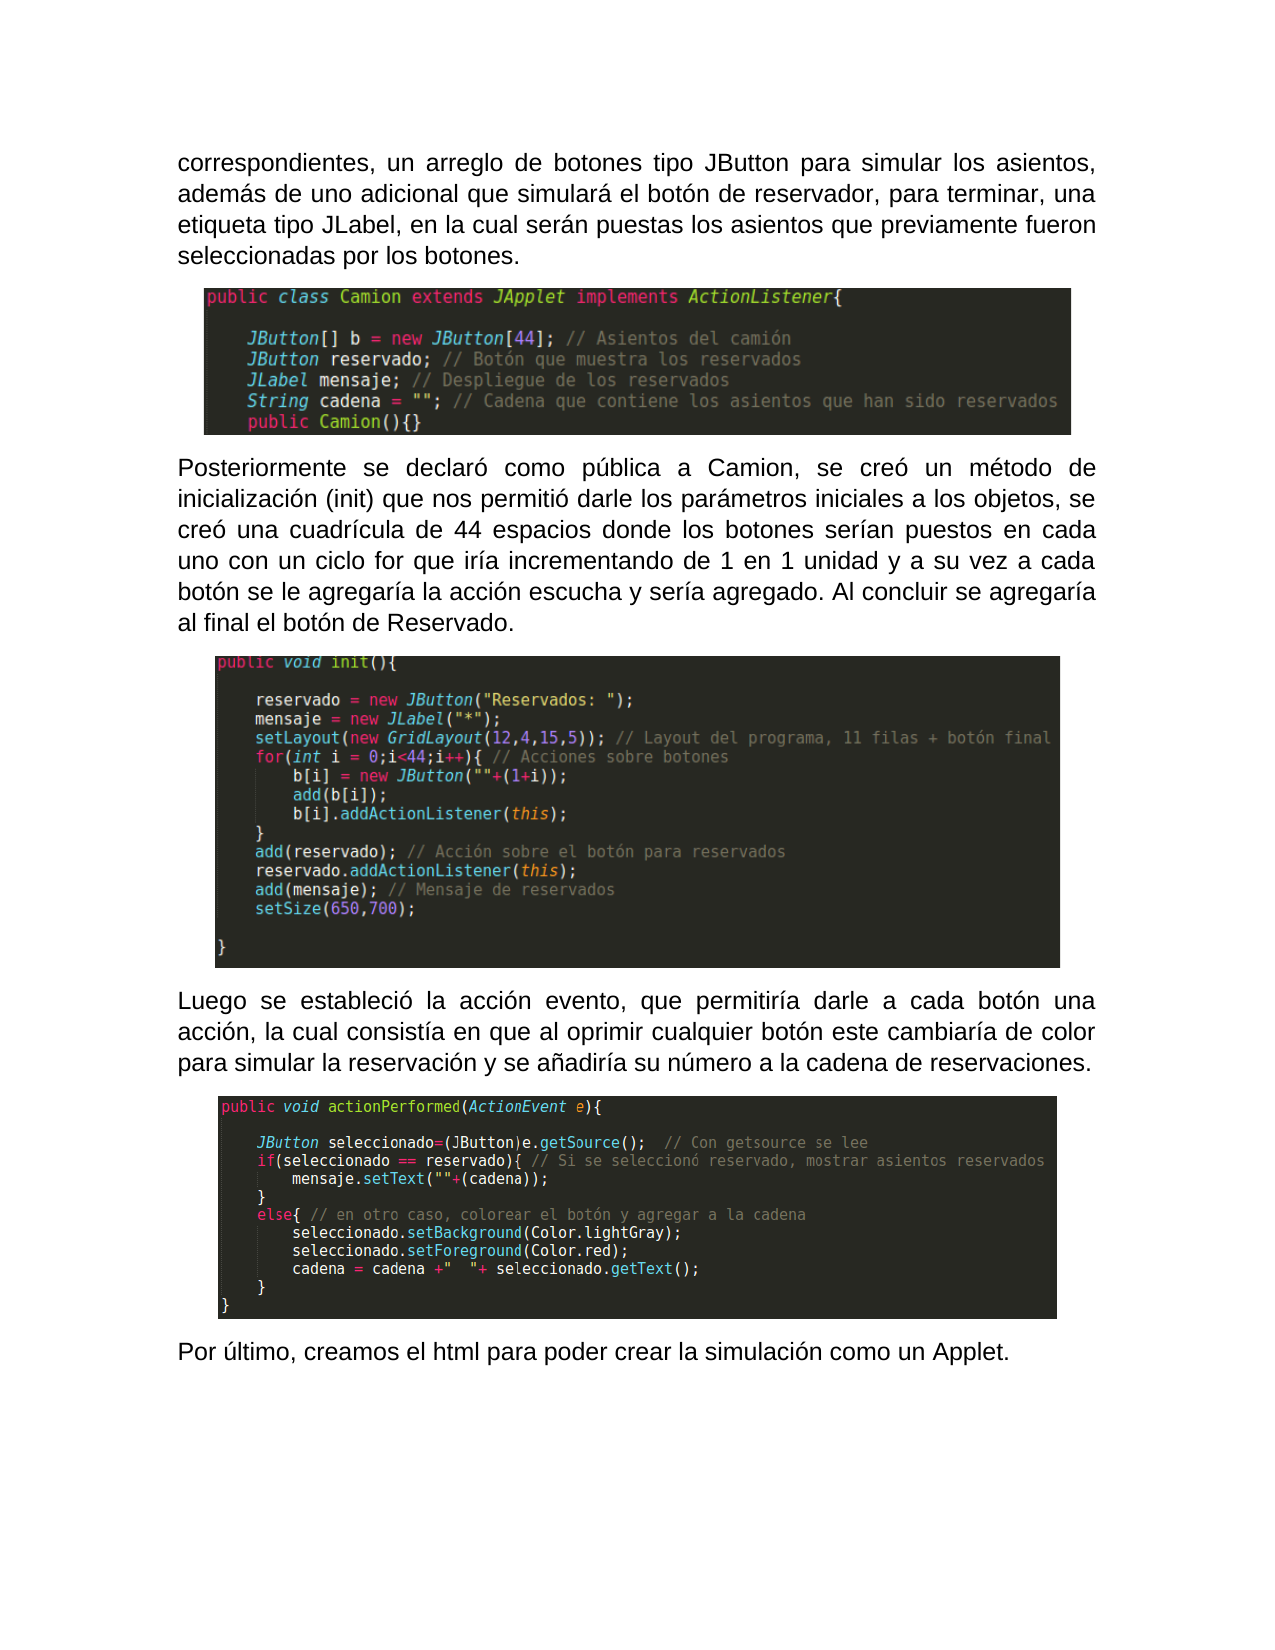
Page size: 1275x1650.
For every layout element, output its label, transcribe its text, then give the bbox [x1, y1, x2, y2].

text Por último, creamos el html para poder crear la simulación como un Applet. [177, 1337, 1098, 1366]
text Luego se estableció la acción evento, que permitiría darle a cada botón una acción, la cual consistía en que al oprimir cualquier botón este cambiaría de color para simular la reservación y se añadiría su número a la cadena de reservaciones. [177, 986, 1098, 1077]
picture [215, 656, 1060, 968]
text Posteriormente se declaró como pública a Camion, se creó un método de inicialización (init) que nos permitió darle los parámetros iniciales a los objetos, se creó una cuadrícula de 44 espacios donde los botones serían puestos en cada uno con un ciclo for que iría incrementando de 1 en 1 unidad y a su vez a cada botón se le agregaría la acción escucha y sería agregado. Al concluir se agregaría al final el botón de Reservado. [177, 453, 1098, 637]
picture [203, 288, 1072, 435]
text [177, 148, 1098, 269]
picture [218, 1096, 1057, 1319]
